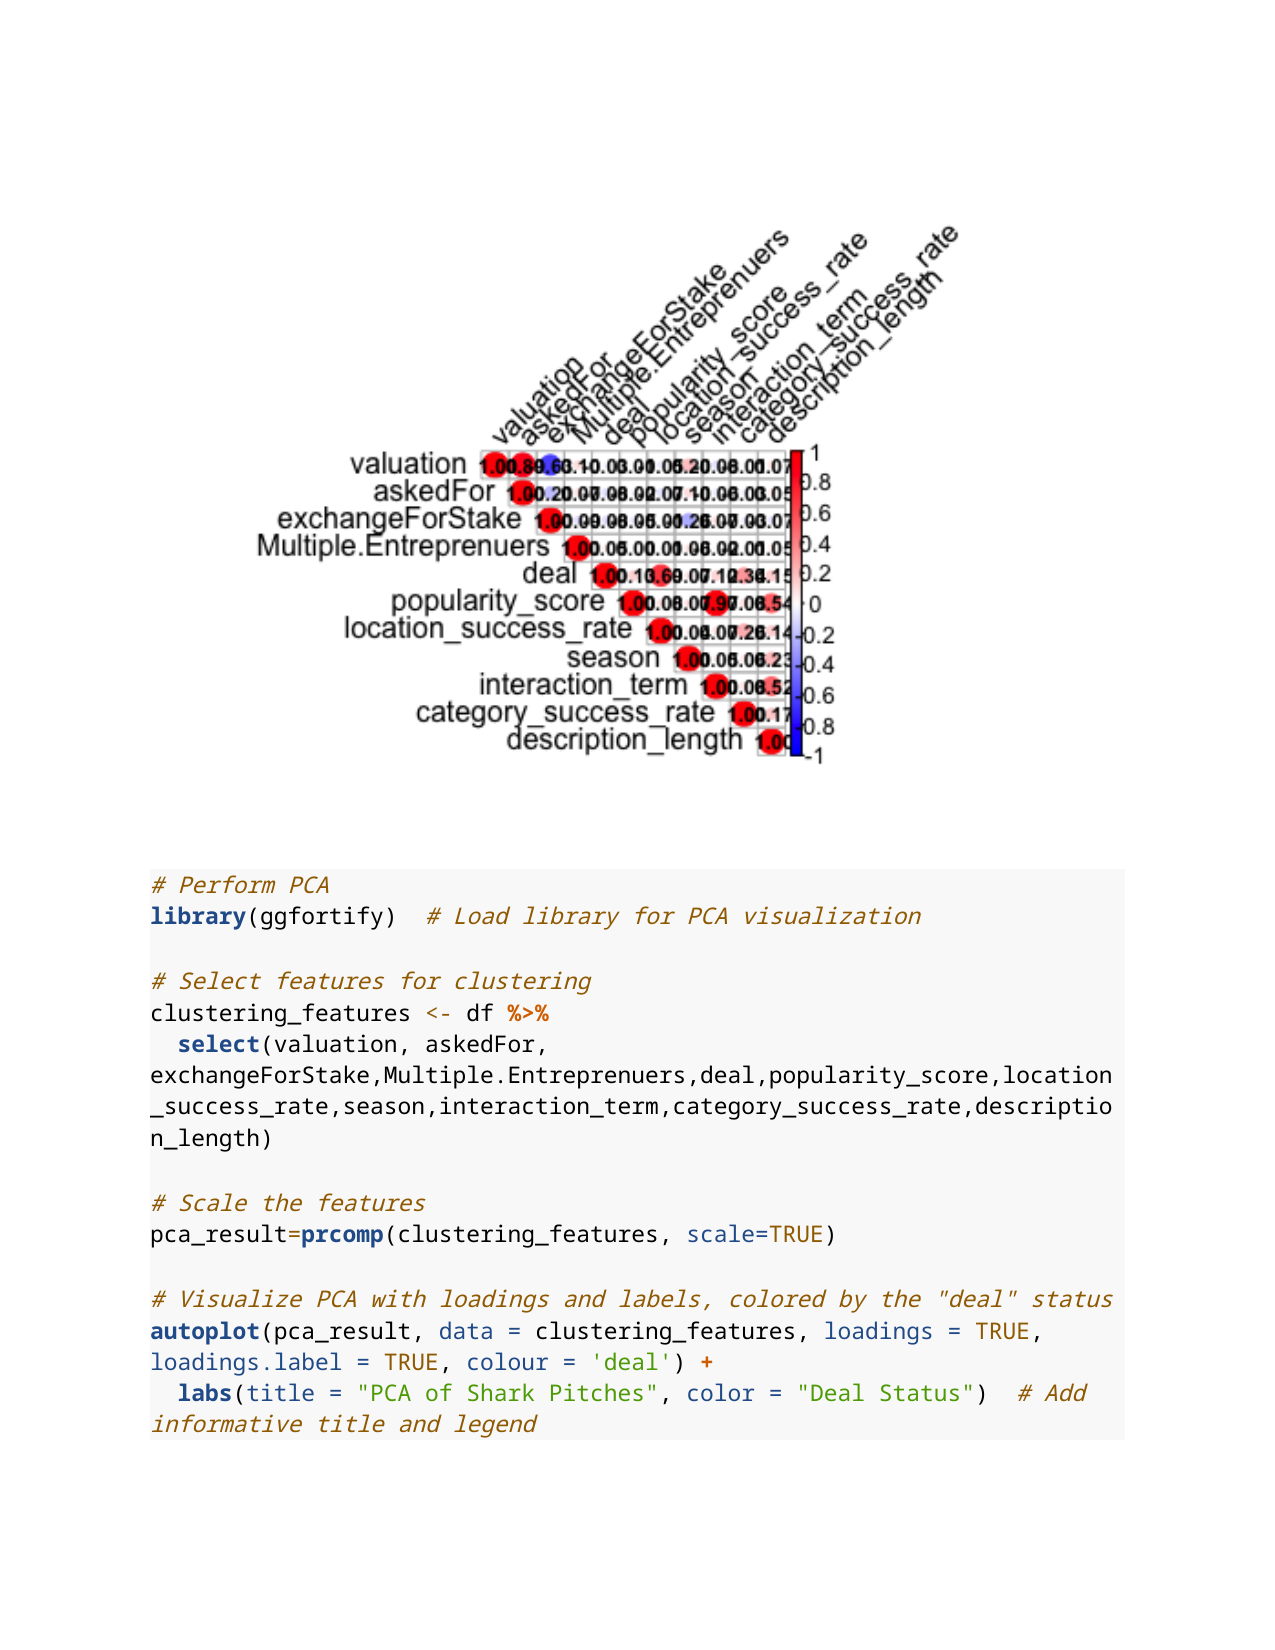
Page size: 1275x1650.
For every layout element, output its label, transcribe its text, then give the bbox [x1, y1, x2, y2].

text # Perform PCA library(ggfortify) # Load library for PCA visualization # Select features for clustering clustering_features <- df %>% select(valuation, askedFor, exchangeForStake,Multiple.Entreprenuers,deal,popularity_score,location_success_rate,season,interaction_term,category_success_rate,description_length) # Scale the features pca_result=prcomp(clustering_features, scale=TRUE) # Visualize PCA with loadings and labels, colored by the "deal" status autoplot(pca_result, data = clustering_features, loadings = TRUE, loadings.label = TRUE, colour = 'deal') + labs(title = "PCA of Shark Pitches", color = "Deal Status") # Add informative title and legend [150, 869, 1125, 1440]
picture [168, 150, 1044, 850]
